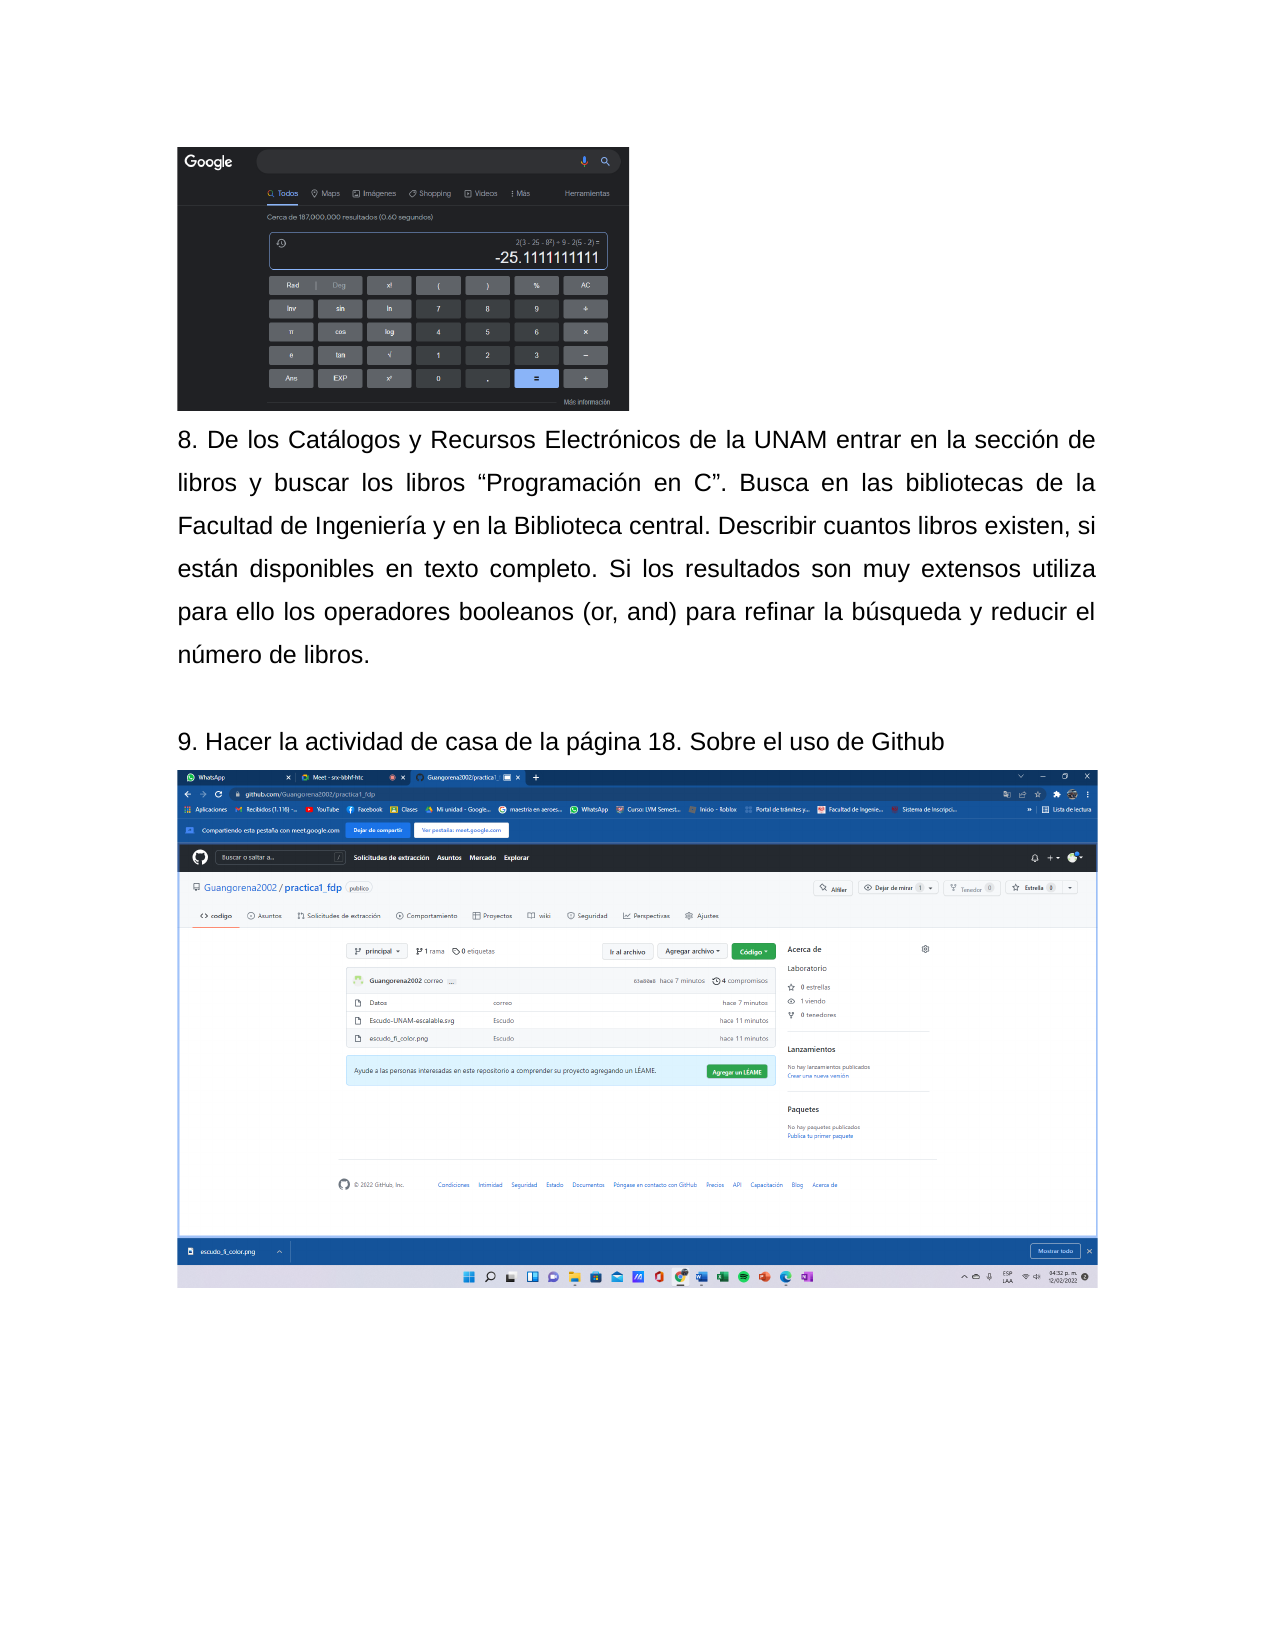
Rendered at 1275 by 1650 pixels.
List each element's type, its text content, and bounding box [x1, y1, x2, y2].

picture [177, 770, 1098, 1288]
text 9. Hacer la actividad de casa de la página 18. Sobre el uso de Github [177, 727, 1098, 756]
picture [177, 147, 630, 411]
text 8. De los Catálogos y Recursos Electrónicos de la UNAM entrar en la sección de libros y buscar los libros “Programación en C”. Busca en las bibliotecas de la Facultad de Ingeniería y en la Biblioteca central. Describir cuantos libros existen, si están disponibles en texto completo. Si los resultados son muy extensos utiliza para ello los operadores booleanos (or, and) para refinar la búsqueda y reducir el número de libros. [177, 425, 1098, 669]
